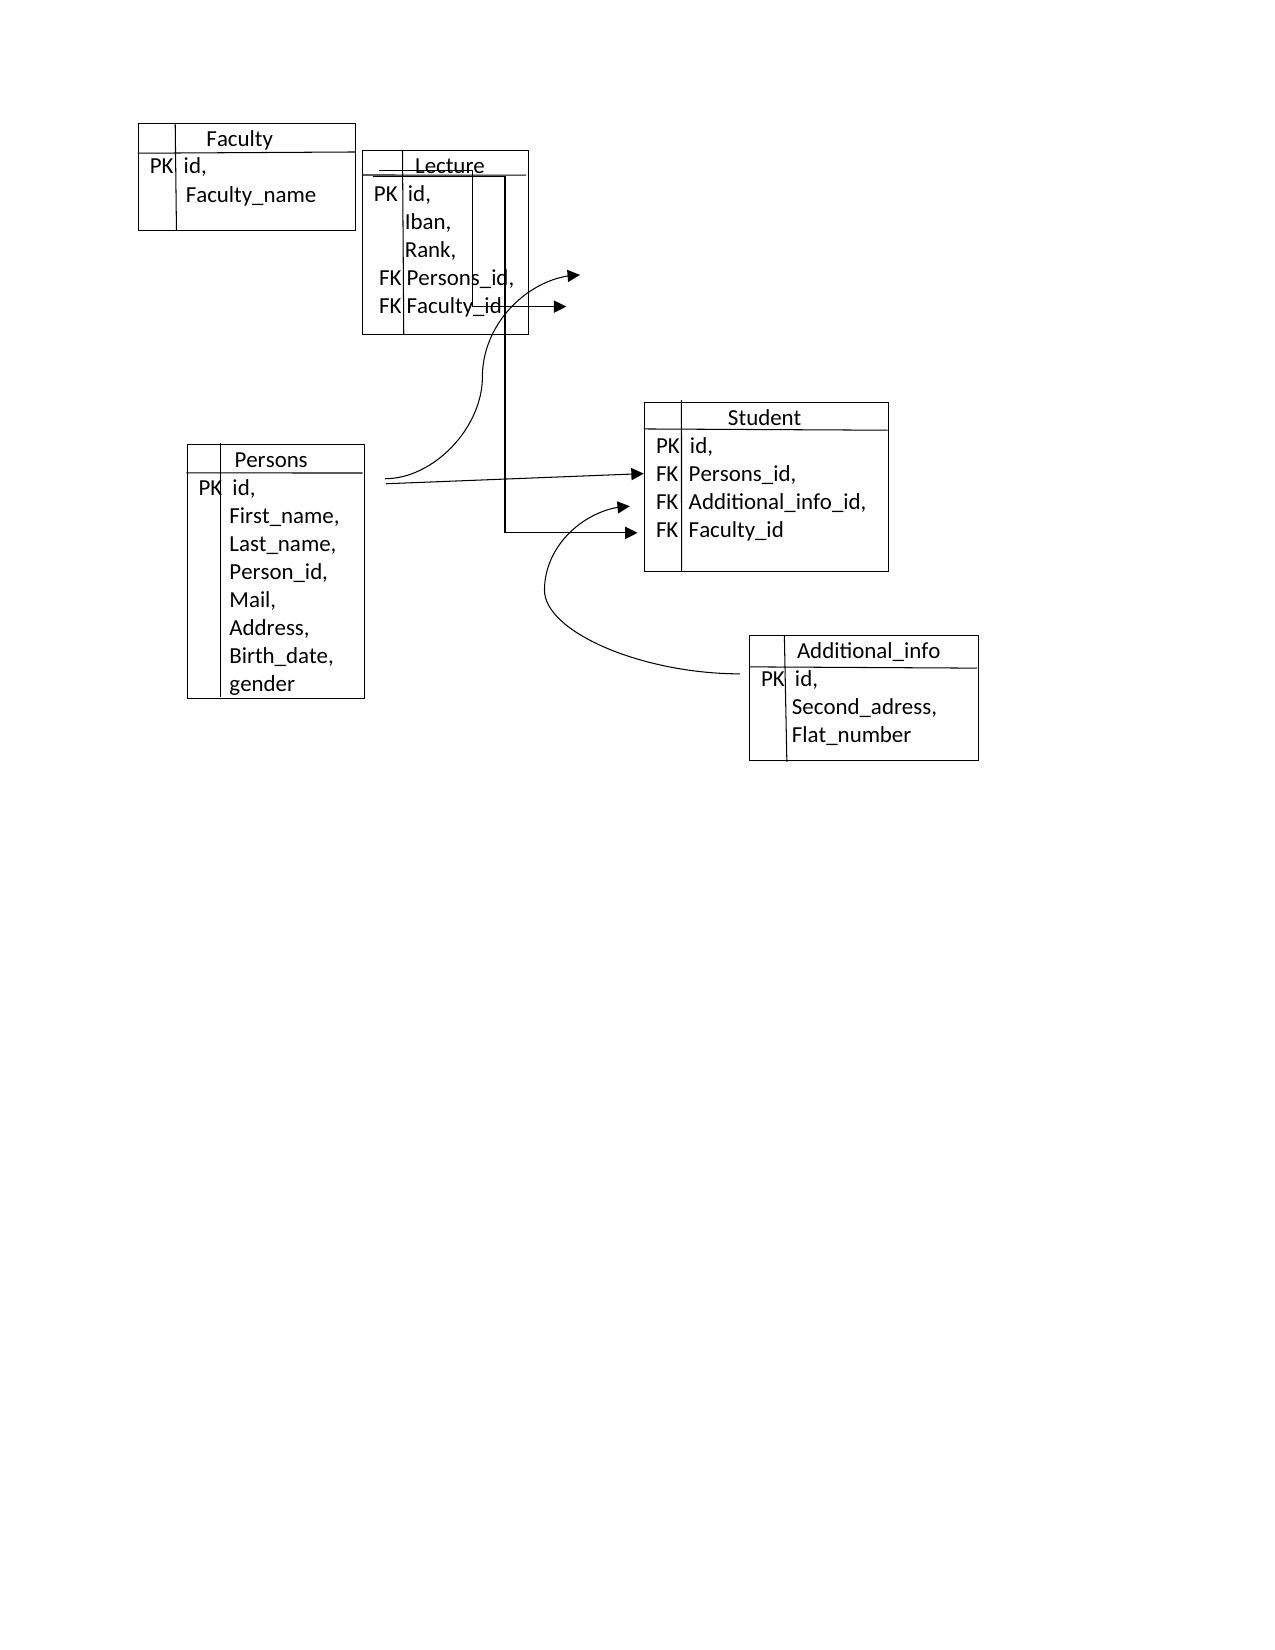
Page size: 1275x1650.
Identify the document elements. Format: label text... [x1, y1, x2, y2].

table_header Faculty PK id, Faculty_name [176, 124, 355, 152]
table_header Additional_info PK id, Second_adress, Flat_number [785, 636, 978, 760]
table_header Persons PK id, First_name, Last_name, Person_id, Mail, Address, Birth_date, gender [221, 445, 364, 697]
table_header Persons PK id, First_name, Last_name, Person_id, Mail, Address, Birth_date, gender [188, 474, 220, 697]
table_header Student PK id, FK Persons_id, FK Additional_info_id, FK Faculty_id [645, 430, 681, 571]
table_header Student PK id, FK Persons_id, FK Additional_info_id, FK Faculty_id [682, 430, 888, 571]
table_header Student PK id, FK Persons_id, FK Additional_info_id, FK Faculty_id [682, 403, 888, 429]
table_header Lecture PK id, Iban, Rank, FK Persons_id, FK Faculty_id [404, 177, 504, 334]
table_header Additional_info PK id, Second_adress, Flat_number [750, 668, 786, 760]
table_header Faculty PK id, Faculty_name [177, 153, 355, 230]
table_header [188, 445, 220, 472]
table_header Lecture PK id, Iban, Rank, FK Persons_id, FK Faculty_id [404, 151, 528, 306]
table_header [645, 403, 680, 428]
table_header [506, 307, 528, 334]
table_header Faculty PK id, Faculty_name [139, 154, 175, 230]
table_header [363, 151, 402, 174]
table_header Lecture PK id, Iban, Rank, FK Persons_id, FK Faculty_id [363, 176, 403, 334]
